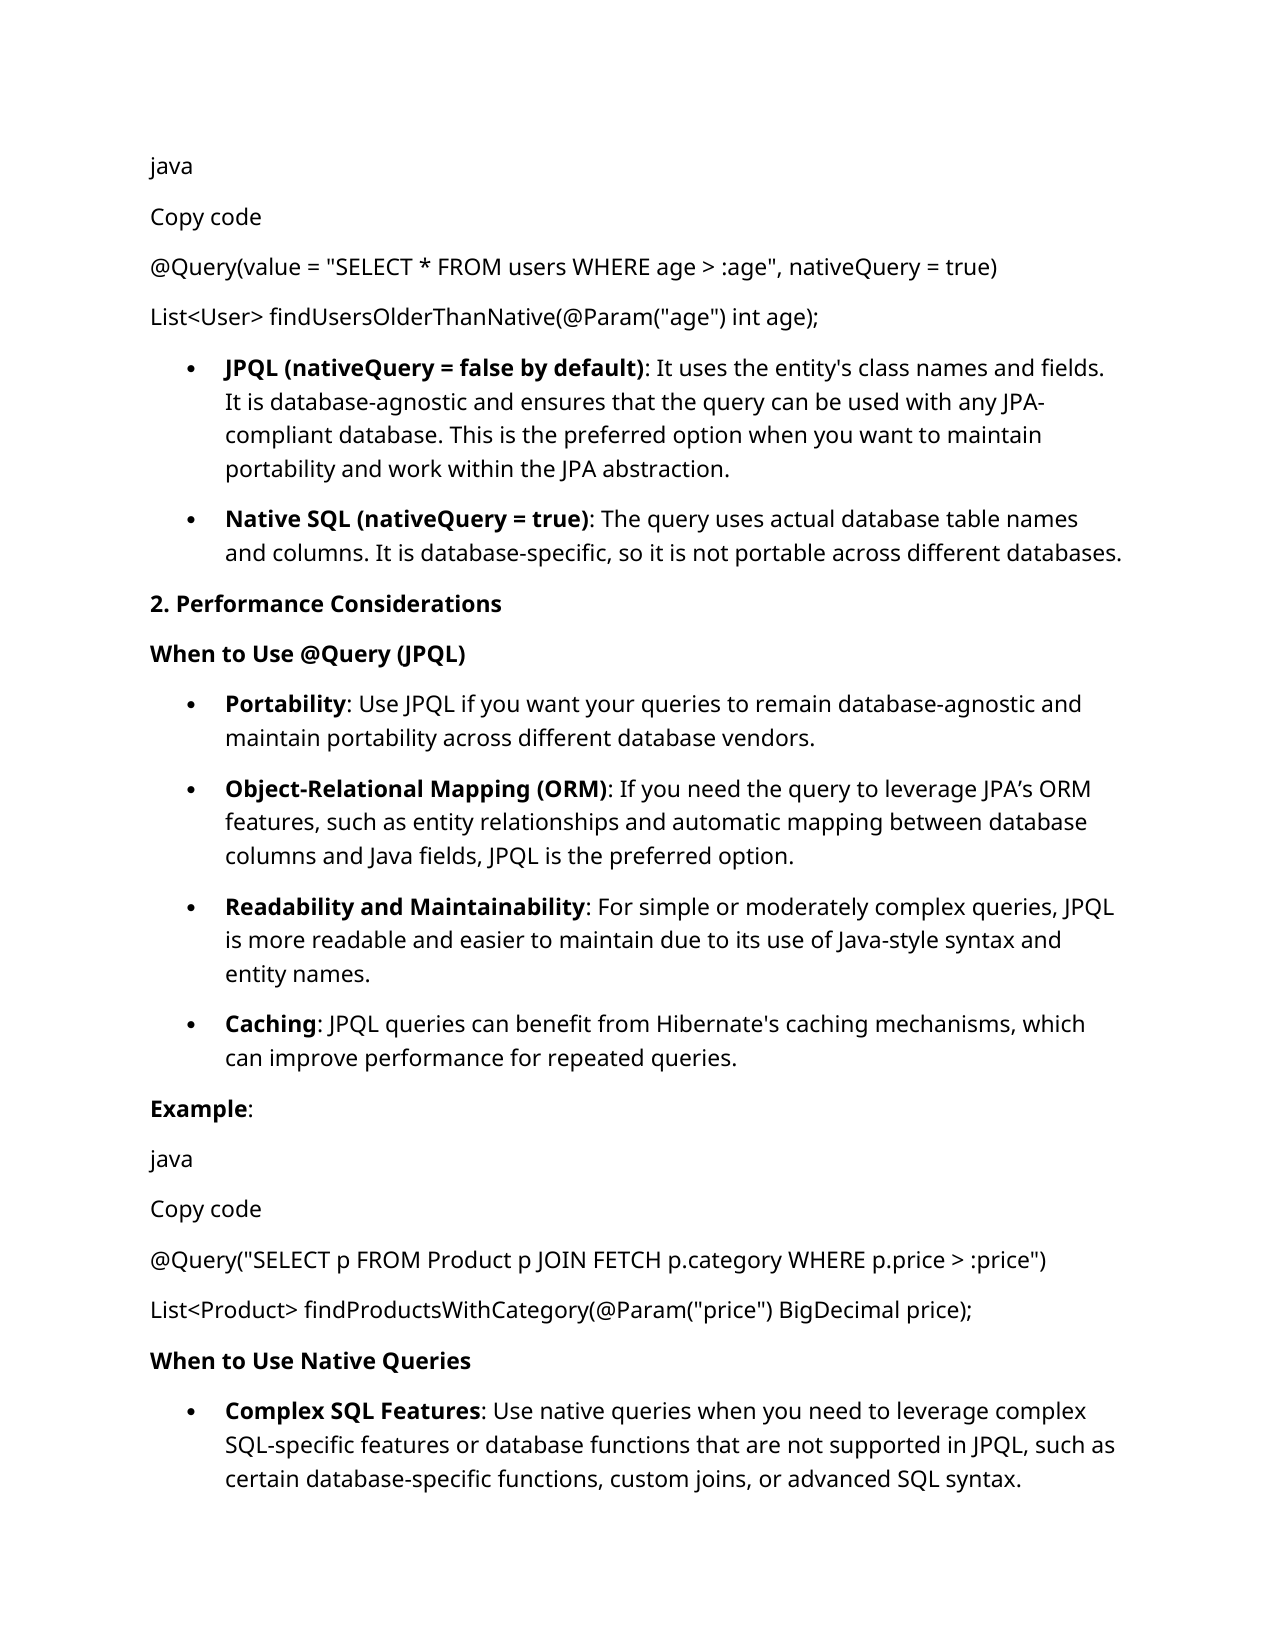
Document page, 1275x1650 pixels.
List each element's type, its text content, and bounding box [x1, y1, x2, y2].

list Complex SQL Features: Use native queries when you need to leverage complex SQL-specific features or database functions that are not supported in JPQL, such as certain database-specific functions, custom joins, or advanced SQL syntax. [187, 1395, 1125, 1494]
text When to Use @Query (JPQL) [150, 638, 1125, 669]
list Caching: JPQL queries can benefit from Hibernate's caching mechanisms, which can improve performance for repeated queries. [187, 1008, 1125, 1073]
text When to Use Native Queries [150, 1344, 1125, 1376]
text Example: [150, 1092, 1125, 1124]
list Readability and Maintainability: For simple or moderately complex queries, JPQL is more readable and easier to maintain due to its use of Java-style syntax and entity names. [187, 890, 1125, 989]
text java [150, 150, 1125, 181]
text List<Product> findProductsWithCategory(@Param("price") BigDecimal price); [150, 1294, 1125, 1325]
text @Query(value = "SELECT * FROM users WHERE age > :age", nativeQuery = true) [150, 251, 1125, 282]
list Native SQL (nativeQuery = true): The query uses actual database table names and columns. It is database-specific, so it is not portable across different databases. [187, 503, 1125, 568]
list JPQL (nativeQuery = false by default): It uses the entity's class names and fields. It is database-agnostic and ensures that the query can be used with any JPA-compliant database. This is the preferred option when you want to maintain portability and work within the JPA abstraction. [187, 352, 1125, 484]
list Object-Relational Mapping (ORM): If you need the query to leverage JPA’s ORM features, such as entity relationships and automatic mapping between database columns and Java fields, JPQL is the preferred option. [187, 772, 1125, 871]
text @Query("SELECT p FROM Product p JOIN FETCH p.category WHERE p.price > :price") [150, 1244, 1125, 1275]
text Copy code [150, 1193, 1125, 1224]
list Portability: Use JPQL if you want your queries to remain database-agnostic and maintain portability across different database vendors. [187, 688, 1125, 753]
text List<User> findUsersOlderThanNative(@Param("age") int age); [150, 301, 1125, 332]
text Copy code [150, 200, 1125, 232]
text java [150, 1143, 1125, 1174]
text 2. Performance Considerations [150, 587, 1125, 619]
